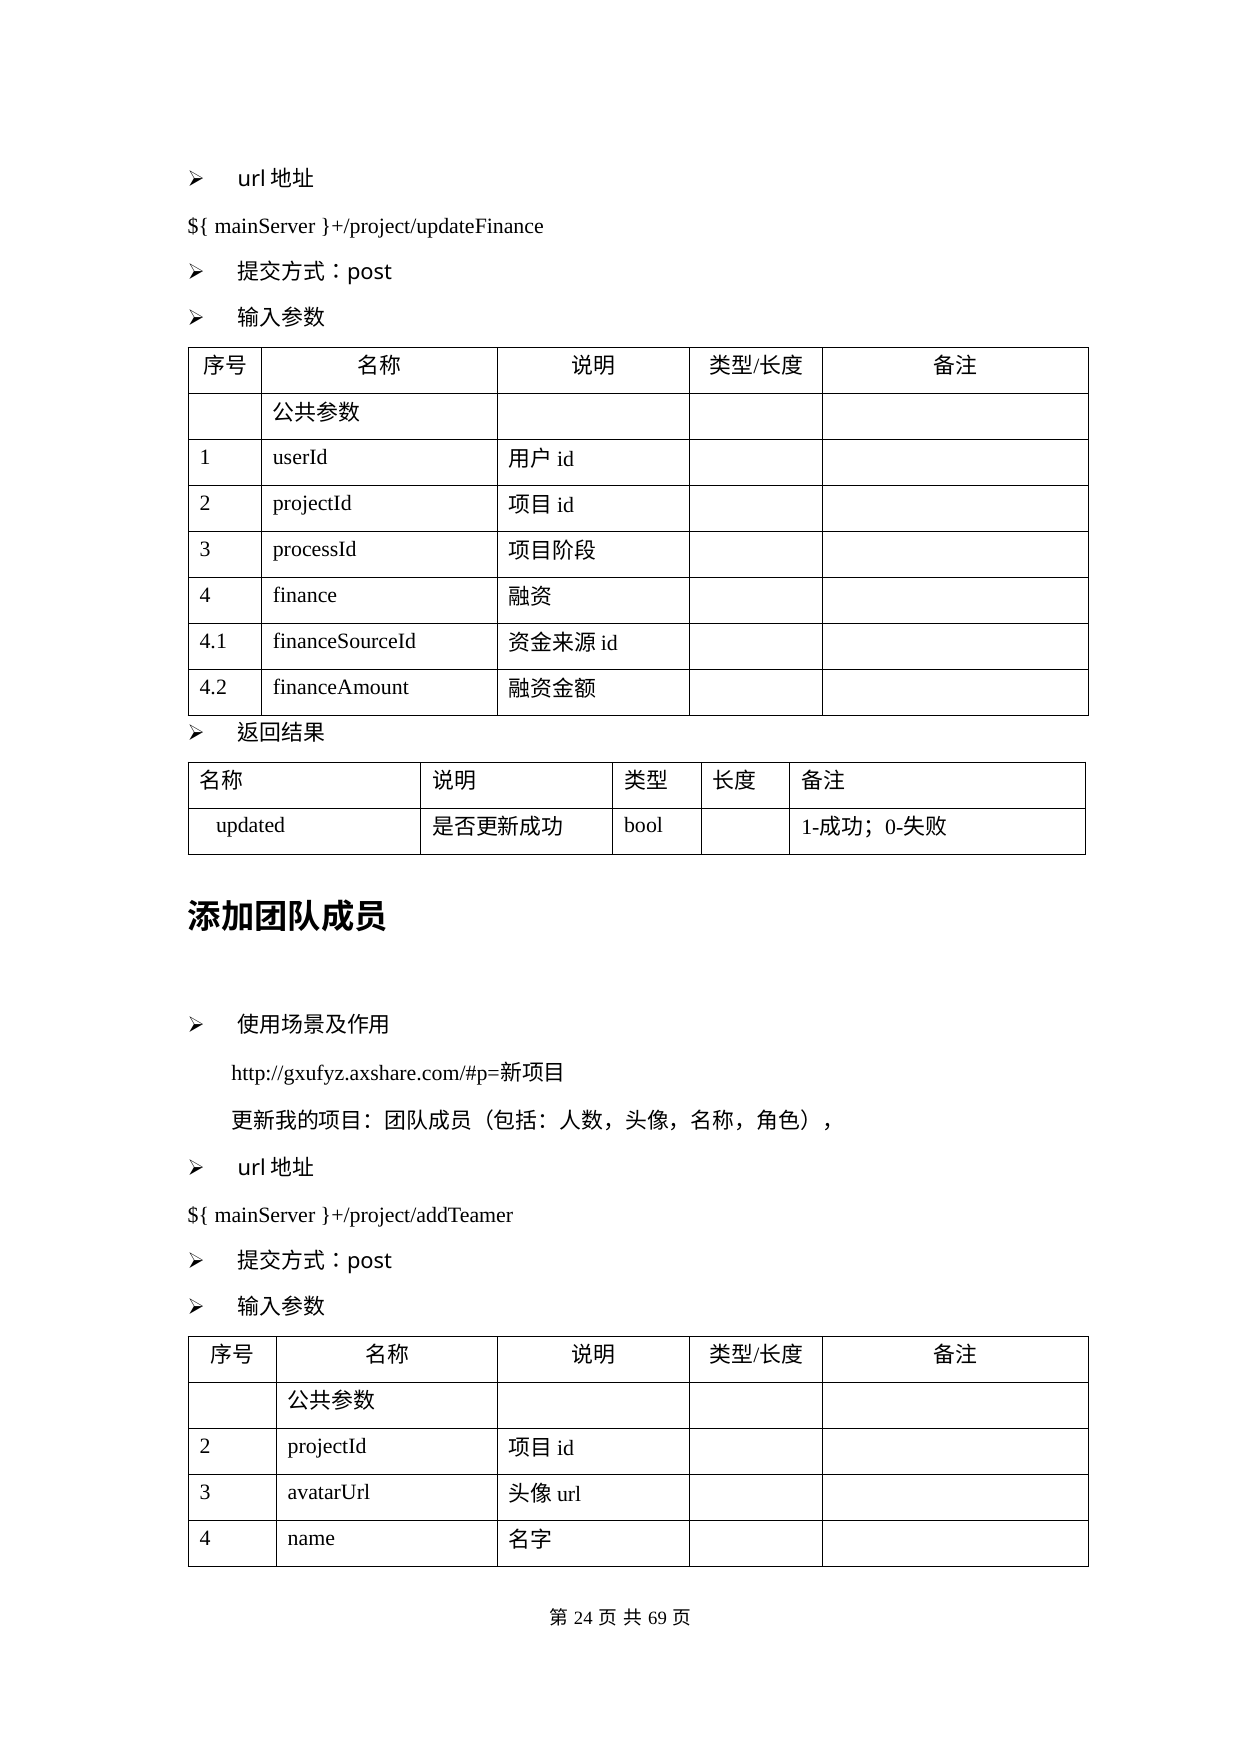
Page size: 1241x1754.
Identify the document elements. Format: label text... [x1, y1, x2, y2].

table_header 类型/长度 [690, 1337, 822, 1382]
table_cell 融资金额 [498, 670, 689, 715]
table_header 名称 [277, 1337, 497, 1382]
table_cell [823, 624, 1088, 669]
table_cell 公共参数 [277, 1383, 497, 1428]
table_cell bool [613, 809, 701, 854]
table_cell projectId [277, 1429, 497, 1474]
list 使用场景及作用 [187, 1009, 1053, 1042]
table_header 名称 [189, 763, 420, 808]
table_cell [823, 578, 1088, 623]
table_cell 4 [189, 1521, 276, 1566]
table_cell 2 [189, 486, 261, 531]
table_header 说明 [421, 763, 612, 808]
table_cell [823, 532, 1088, 577]
table_cell updated [189, 809, 420, 854]
list 提交方式：post [187, 1243, 1053, 1276]
table_header 名称 [262, 348, 497, 393]
text ${ mainServer }+/project/addTeamer [187, 1198, 1053, 1231]
table_cell [690, 394, 822, 439]
table_header 备注 [823, 348, 1088, 393]
table_cell 资金来源id [498, 624, 689, 669]
table_header 备注 [790, 763, 1085, 808]
table_cell 3 [189, 532, 261, 577]
table_header 备注 [823, 1337, 1088, 1382]
table_cell [189, 394, 261, 439]
table_cell avatarUrl [277, 1475, 497, 1520]
table_cell 项目阶段 [498, 532, 689, 577]
table_cell [690, 532, 822, 577]
table_header 类型/长度 [690, 348, 822, 393]
list 返回结果 [187, 716, 1053, 749]
table_cell [690, 1521, 822, 1566]
table_cell financeSourceId [262, 624, 497, 669]
table_cell [823, 1521, 1088, 1566]
table_cell 公共参数 [262, 394, 497, 439]
table_cell [498, 394, 689, 439]
list url地址 [187, 162, 1053, 194]
table_cell [823, 394, 1088, 439]
table_cell [690, 578, 822, 623]
table_cell processId [262, 532, 497, 577]
table_header 说明 [498, 348, 689, 393]
table_header 序号 [189, 348, 261, 393]
text http://gxufyz.axshare.com/#p=新项目 [187, 1054, 1053, 1087]
list 输入参数 [187, 302, 1053, 334]
table_cell 3 [189, 1475, 276, 1520]
table_cell userId [262, 440, 497, 485]
table_cell [690, 670, 822, 715]
table_cell 用户id [498, 440, 689, 485]
list url地址 [187, 1151, 1053, 1183]
table_cell [823, 440, 1088, 485]
table_cell [690, 624, 822, 669]
table_header 序号 [189, 1337, 276, 1382]
table_cell [823, 670, 1088, 715]
table_cell [702, 809, 789, 854]
table_cell [690, 486, 822, 531]
table_cell 名字 [498, 1521, 689, 1566]
table_cell 是否更新成功 [421, 809, 612, 854]
table_cell 融资 [498, 578, 689, 623]
table_cell 4 [189, 578, 261, 623]
list 提交方式：post [187, 254, 1053, 287]
table_cell 4.1 [189, 624, 261, 669]
table_header 长度 [702, 763, 789, 808]
table_cell finance [262, 578, 497, 623]
table_cell [690, 440, 822, 485]
table_cell projectId [262, 486, 497, 531]
table_cell [823, 1475, 1088, 1520]
table_cell [823, 1429, 1088, 1474]
table_header 类型 [613, 763, 701, 808]
table_cell 1-成功；0-失败 [790, 809, 1085, 854]
table_cell 头像url [498, 1475, 689, 1520]
table_cell 4.2 [189, 670, 261, 715]
table_cell 项目id [498, 1429, 689, 1474]
table_cell 1 [189, 440, 261, 485]
table_header 说明 [498, 1337, 689, 1382]
table_cell [690, 1429, 822, 1474]
text 更新我的项目：团队成员（包括：人数，头像，名称，角色）， [187, 1103, 1053, 1135]
table_cell name [277, 1521, 497, 1566]
table_cell 项目id [498, 486, 689, 531]
text ${ mainServer }+/project/updateFinance [187, 209, 1053, 242]
table_cell [189, 1383, 276, 1428]
table_cell [690, 1475, 822, 1520]
table_cell [823, 1383, 1088, 1428]
table_cell [498, 1383, 689, 1428]
table_cell [823, 486, 1088, 531]
table_cell [690, 1383, 822, 1428]
table_cell financeAmount [262, 670, 497, 715]
list 输入参数 [187, 1291, 1053, 1323]
subtitle 添加团队成员 [187, 882, 1053, 947]
table_cell 2 [189, 1429, 276, 1474]
